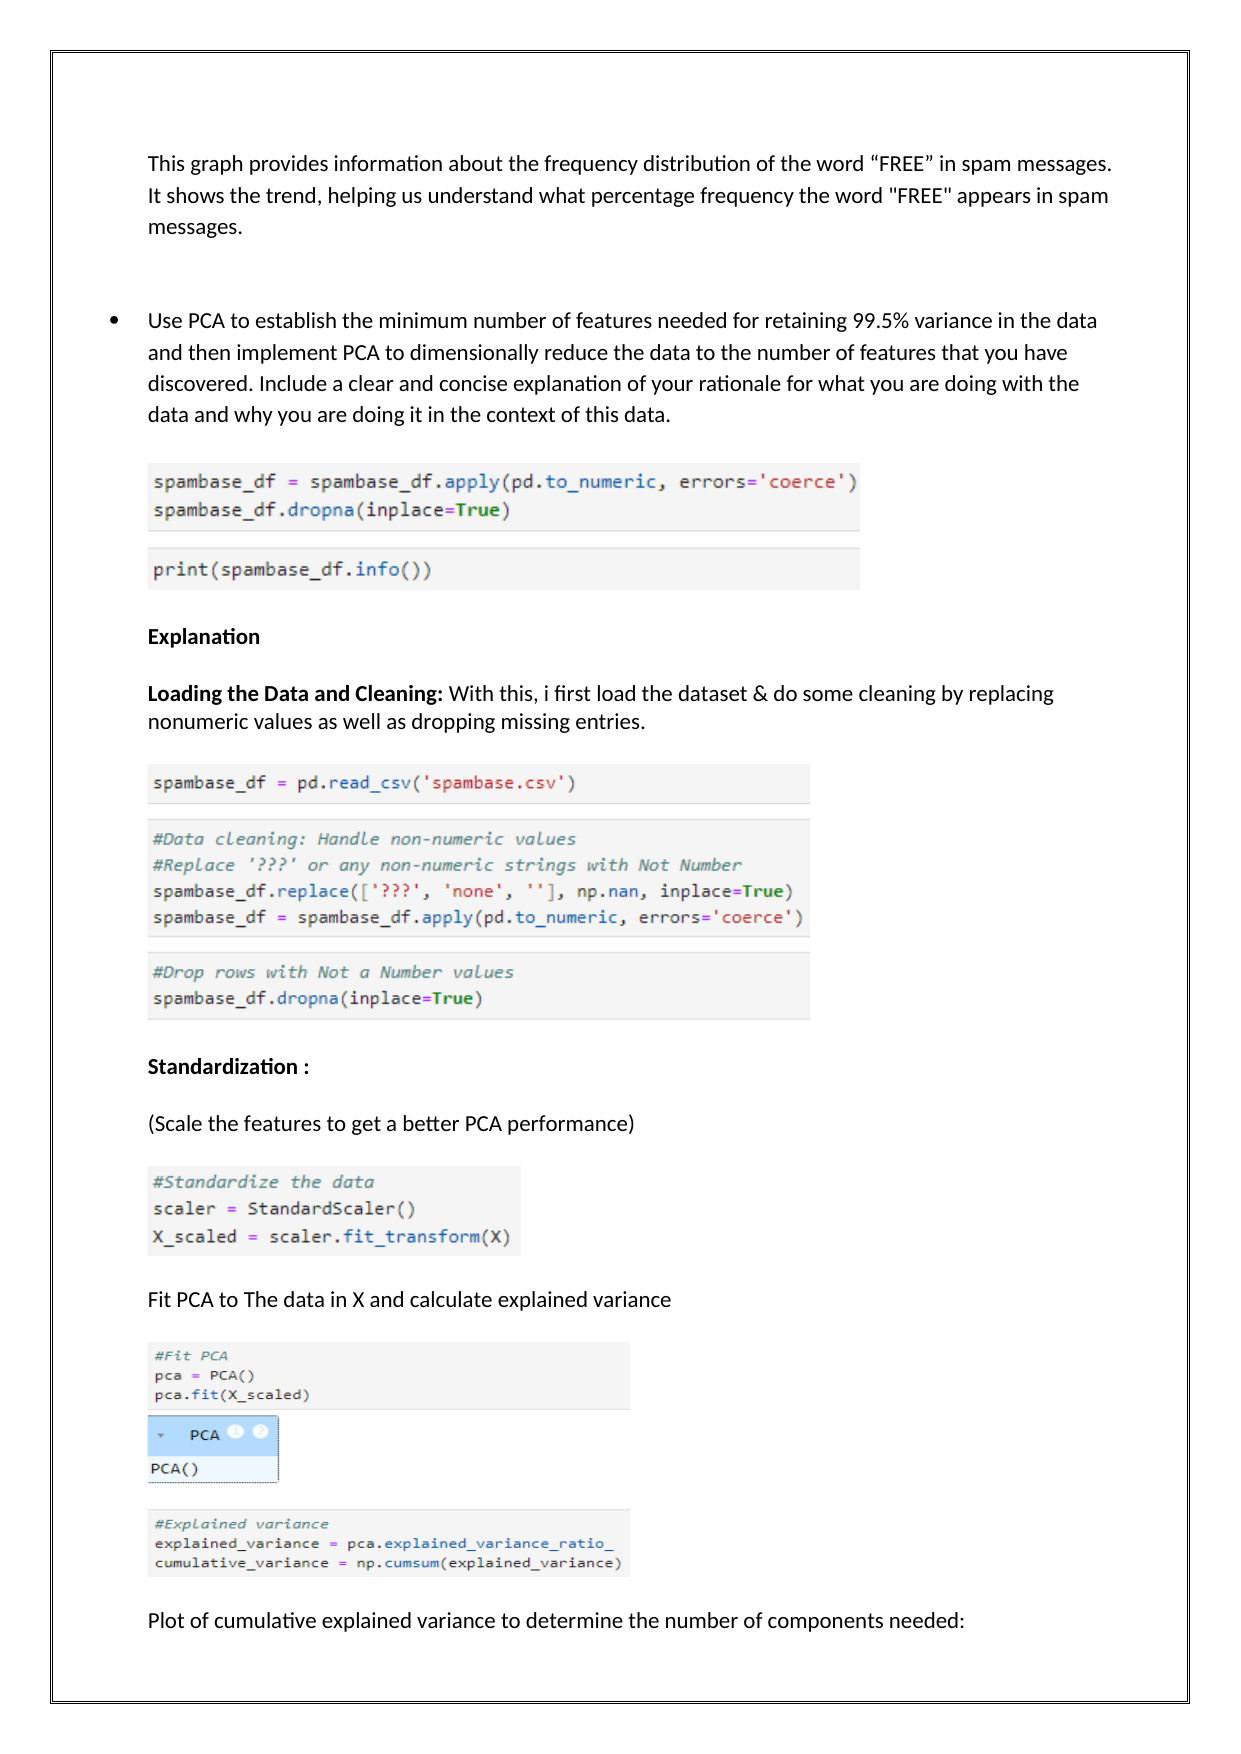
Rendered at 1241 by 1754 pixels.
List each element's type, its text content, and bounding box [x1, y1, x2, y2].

list This graph provides information about the frequency distribution of the word “FREE” in spam messages. It shows the trend, helping us understand what percentage frequency the word "FREE" appears in spam messages. [148, 149, 1122, 240]
text Fit PCA to The data in X and calculate explained variance [148, 1285, 1122, 1313]
list Use PCA to establish the minimum number of features needed for retaining 99.5% variance in the data and then implement PCA to dimensionally reduce the data to the number of features that you have discovered. Include a clear and concise explanation of your rationale for what you are doing with the data and why you are doing it in the context of this data. [110, 306, 1122, 428]
text Loading the Data and Cleaning: With this, i first load the dataset & do some cleaning by replacing nonumeric values as well as dropping missing entries. [148, 679, 1122, 735]
text Explanation [148, 622, 1122, 650]
text (Scale the features to get a better PCA performance) [148, 1109, 1122, 1137]
picture [147, 1342, 631, 1577]
picture [147, 764, 811, 1023]
picture [147, 1166, 522, 1256]
text Standardization : [148, 1052, 1122, 1080]
picture [147, 463, 861, 590]
text Plot of cumulative explained variance to determine the number of components needed: [148, 1606, 1122, 1634]
